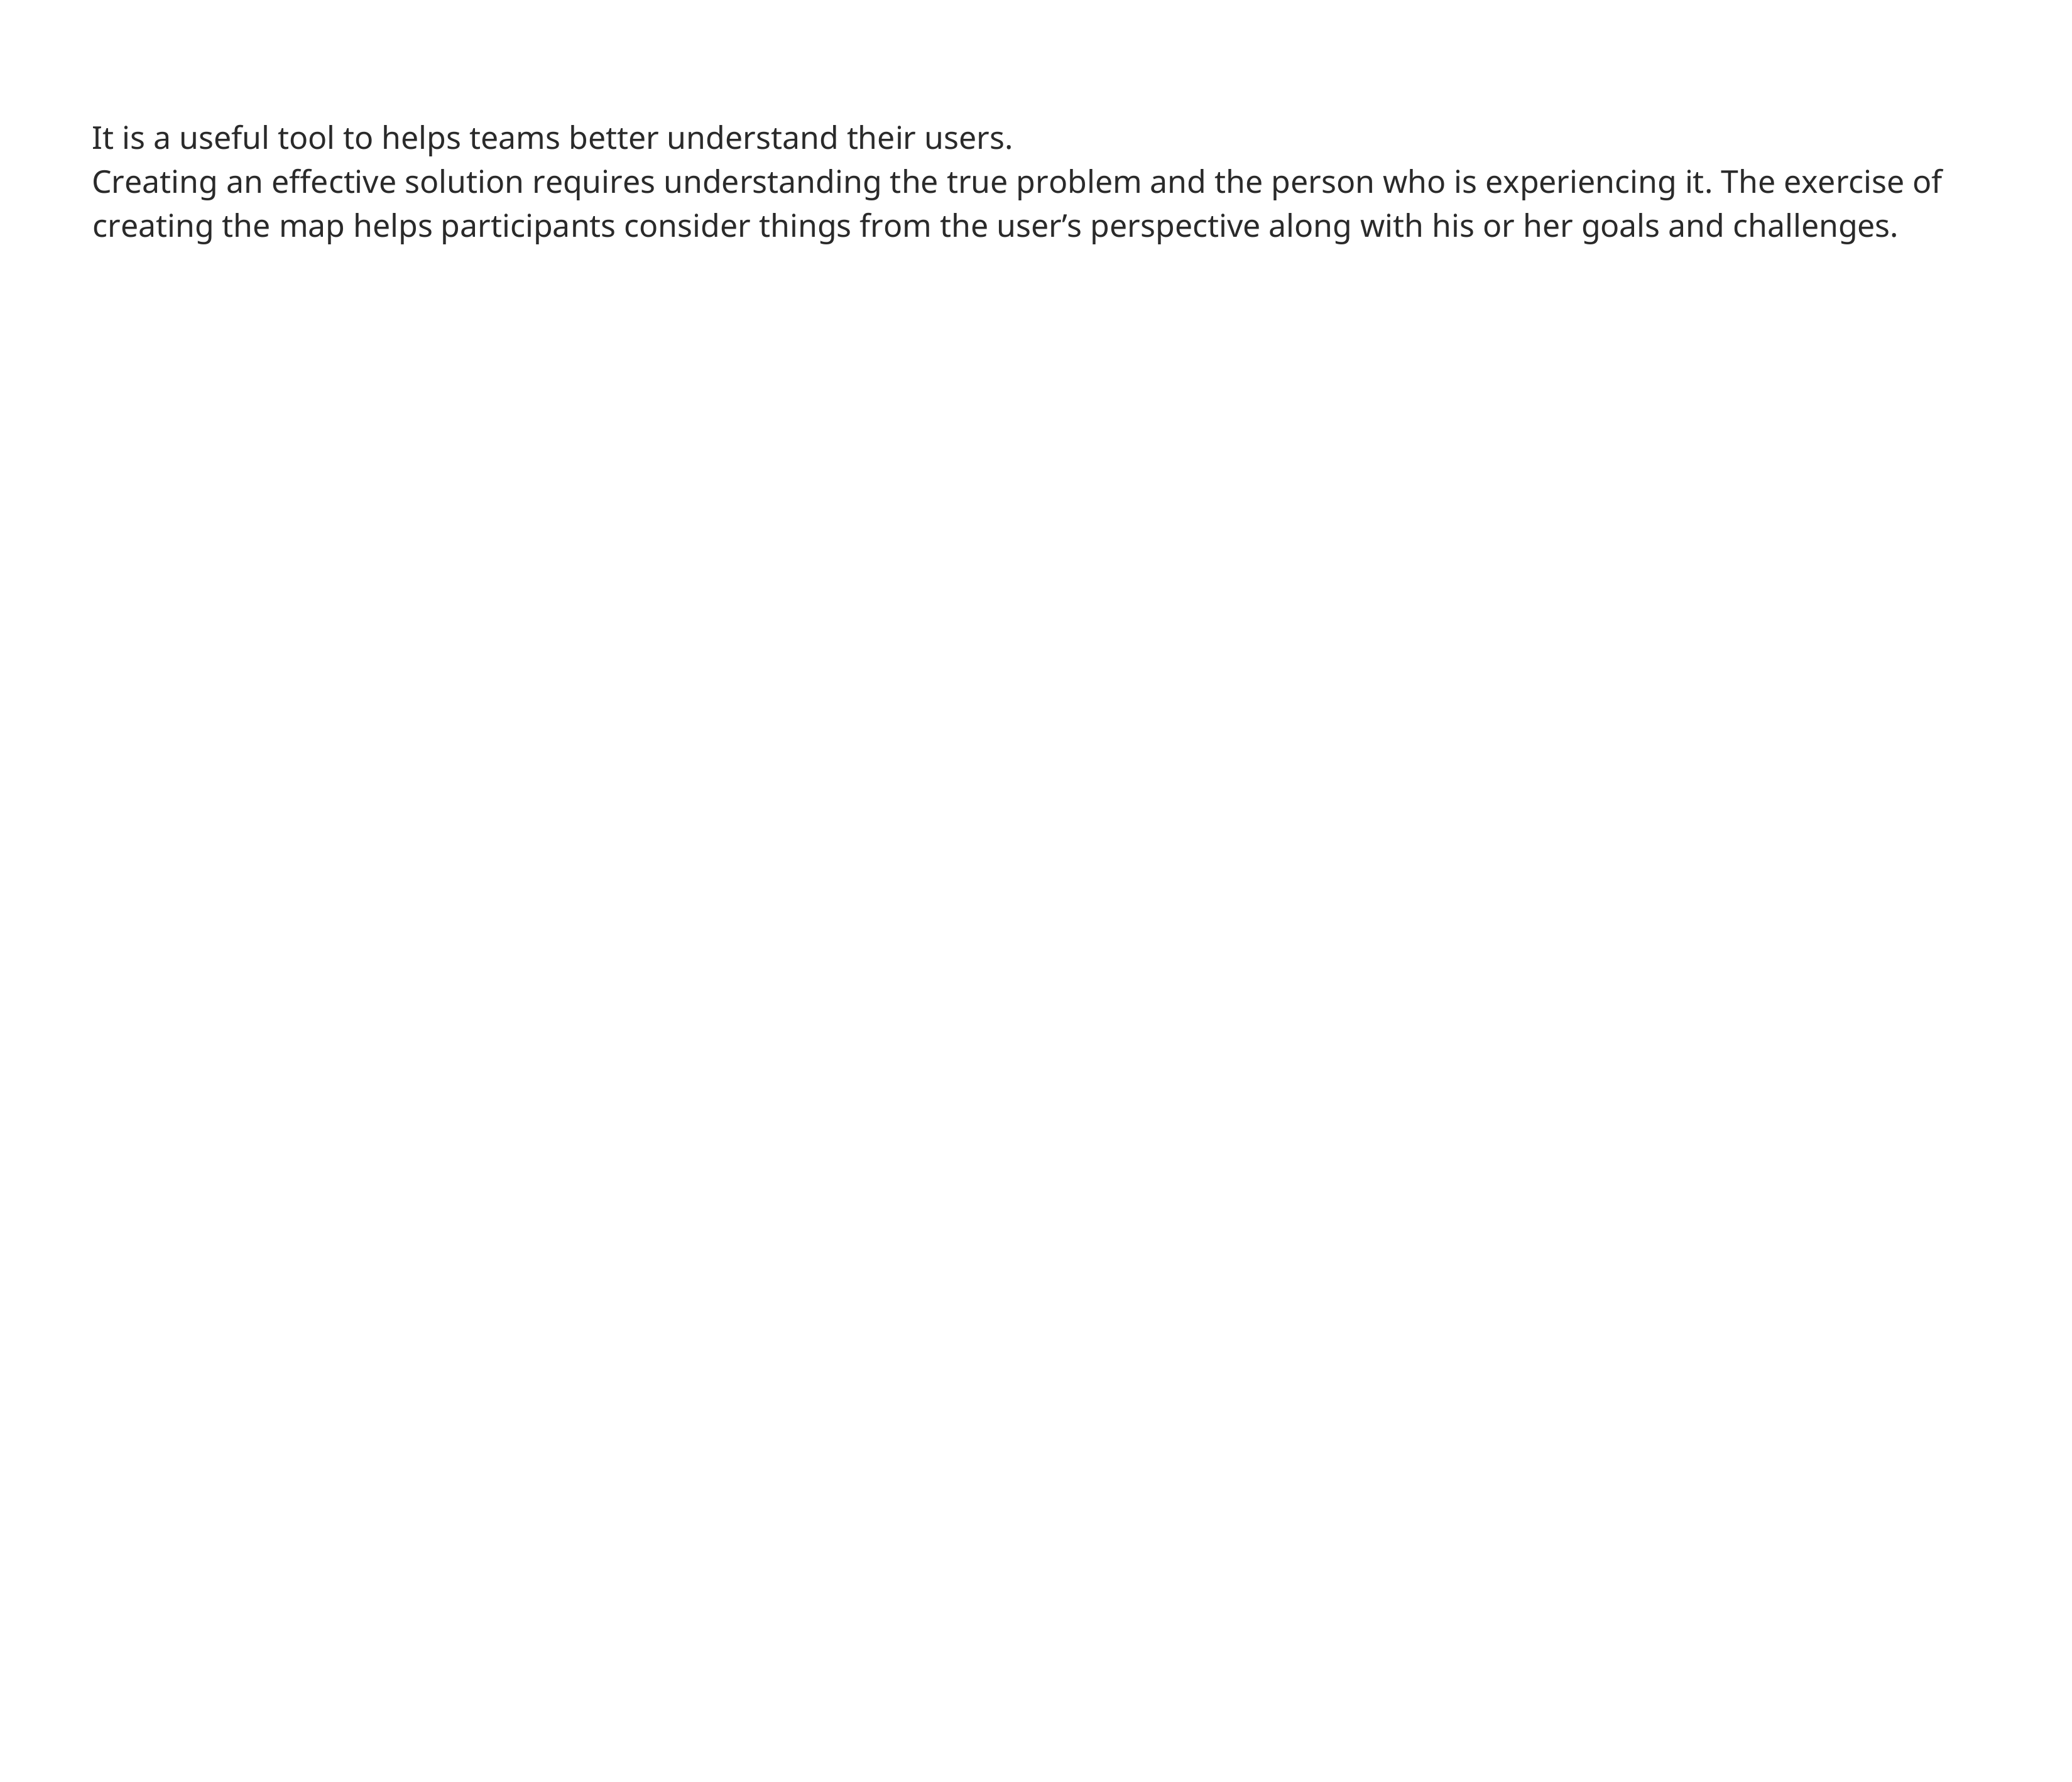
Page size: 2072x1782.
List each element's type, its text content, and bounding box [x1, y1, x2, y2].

text Creating an effective solution requires understanding the true problem and the person who is experiencing it. The exercise of creating the map helps participants consider things from the user’s perspective along with his or her goals and challenges. [92, 160, 2071, 246]
text It is a useful tool to helps teams better understand their users. [92, 116, 2071, 158]
